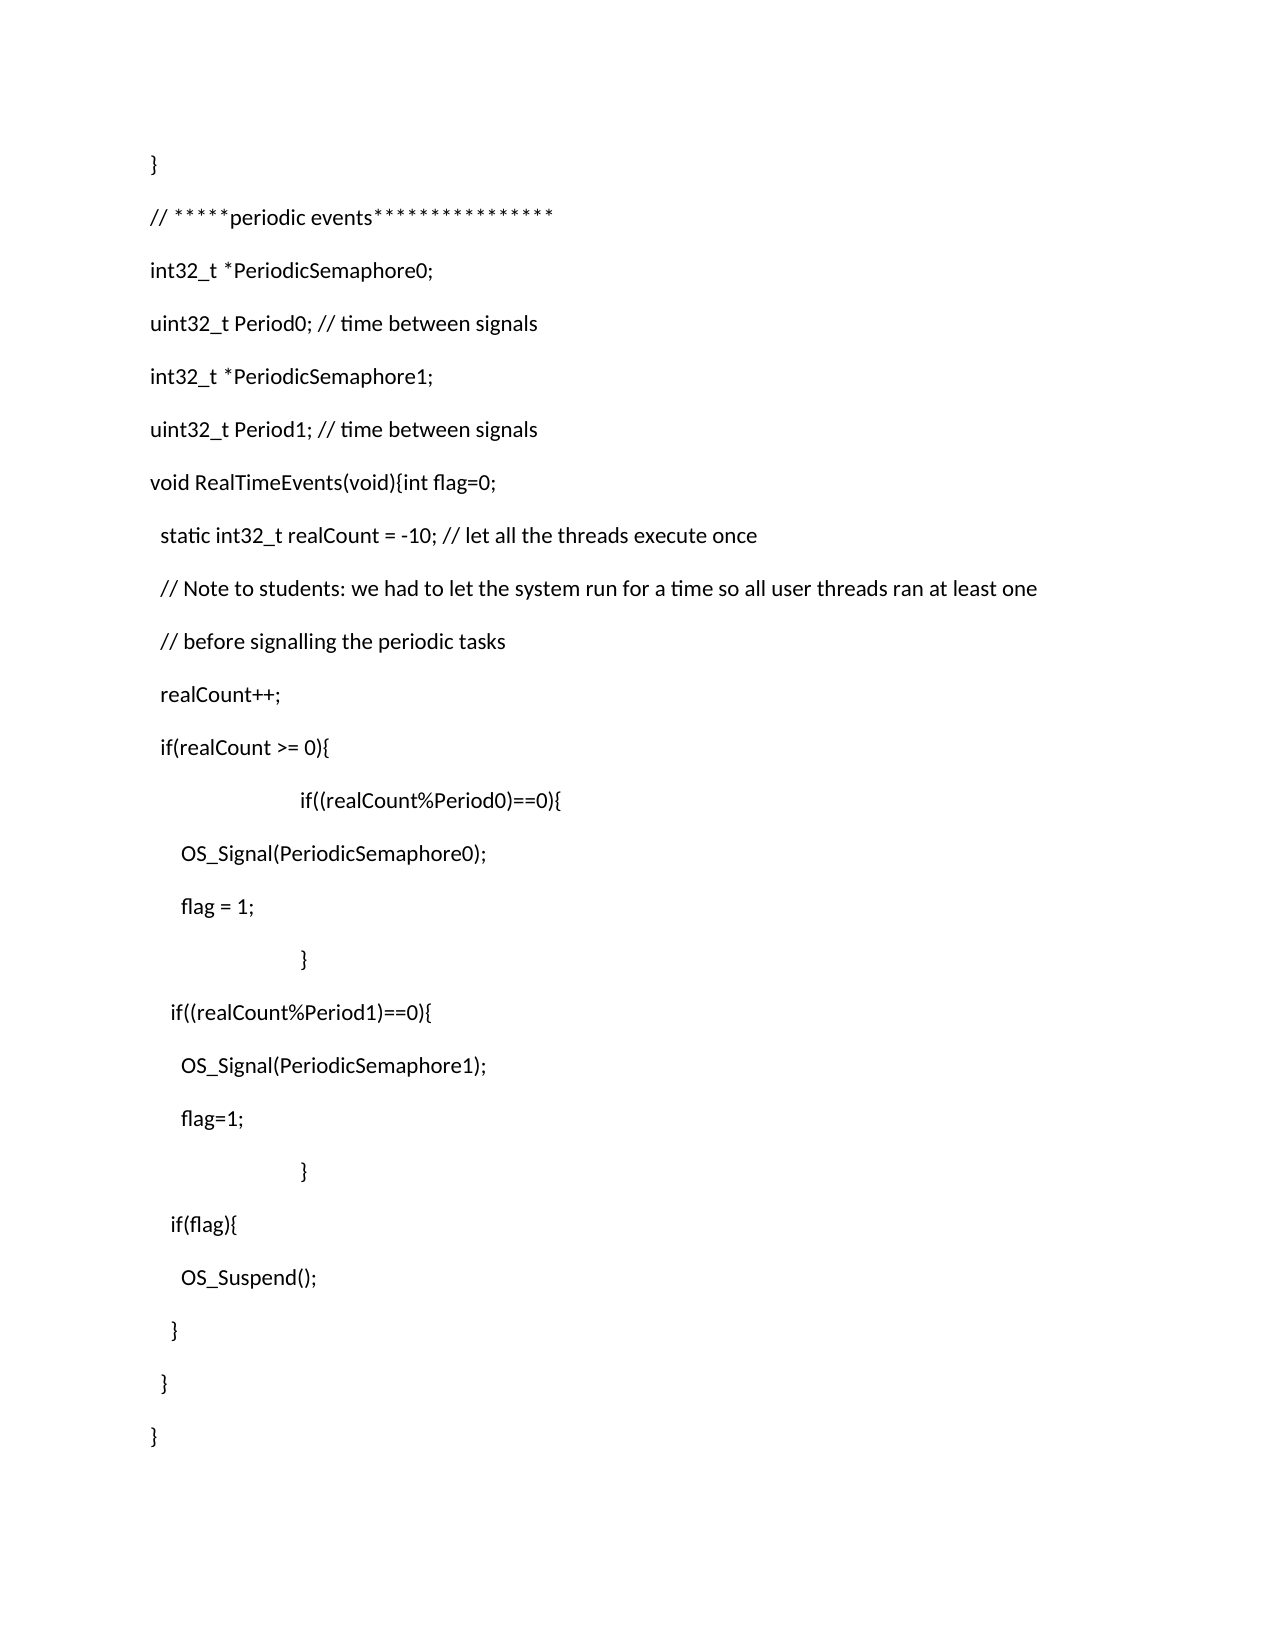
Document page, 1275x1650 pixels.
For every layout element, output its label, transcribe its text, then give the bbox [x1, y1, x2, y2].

text uint32_t Period1; // time between signals [150, 415, 1125, 443]
text int32_t *PeriodicSemaphore0; [150, 256, 1125, 284]
text } [150, 150, 1125, 178]
text } [150, 1157, 1125, 1185]
text flag=1; [150, 1104, 1125, 1132]
text static int32_t realCount = -10; // let all the threads execute once [150, 521, 1125, 549]
text // *****periodic events**************** [150, 203, 1125, 231]
text uint32_t Period0; // time between signals [150, 309, 1125, 337]
text if(realCount >= 0){ [150, 733, 1125, 761]
text } [150, 945, 1125, 973]
text if((realCount%Period1)==0){ [150, 998, 1125, 1026]
text OS_Suspend(); [150, 1263, 1125, 1291]
text if((realCount%Period0)==0){ [150, 786, 1125, 814]
text } [150, 1369, 1125, 1397]
text OS_Signal(PeriodicSemaphore0); [150, 839, 1125, 867]
text } [150, 1316, 1125, 1344]
text int32_t *PeriodicSemaphore1; [150, 362, 1125, 390]
text if(flag){ [150, 1210, 1125, 1238]
text // before signalling the periodic tasks [150, 627, 1125, 655]
text realCount++; [150, 680, 1125, 708]
text OS_Signal(PeriodicSemaphore1); [150, 1051, 1125, 1079]
text } [150, 1422, 1125, 1451]
text // Note to students: we had to let the system run for a time so all user threads ran at least one [150, 574, 1125, 602]
text void RealTimeEvents(void){int flag=0; [150, 468, 1125, 496]
text flag = 1; [150, 892, 1125, 920]
